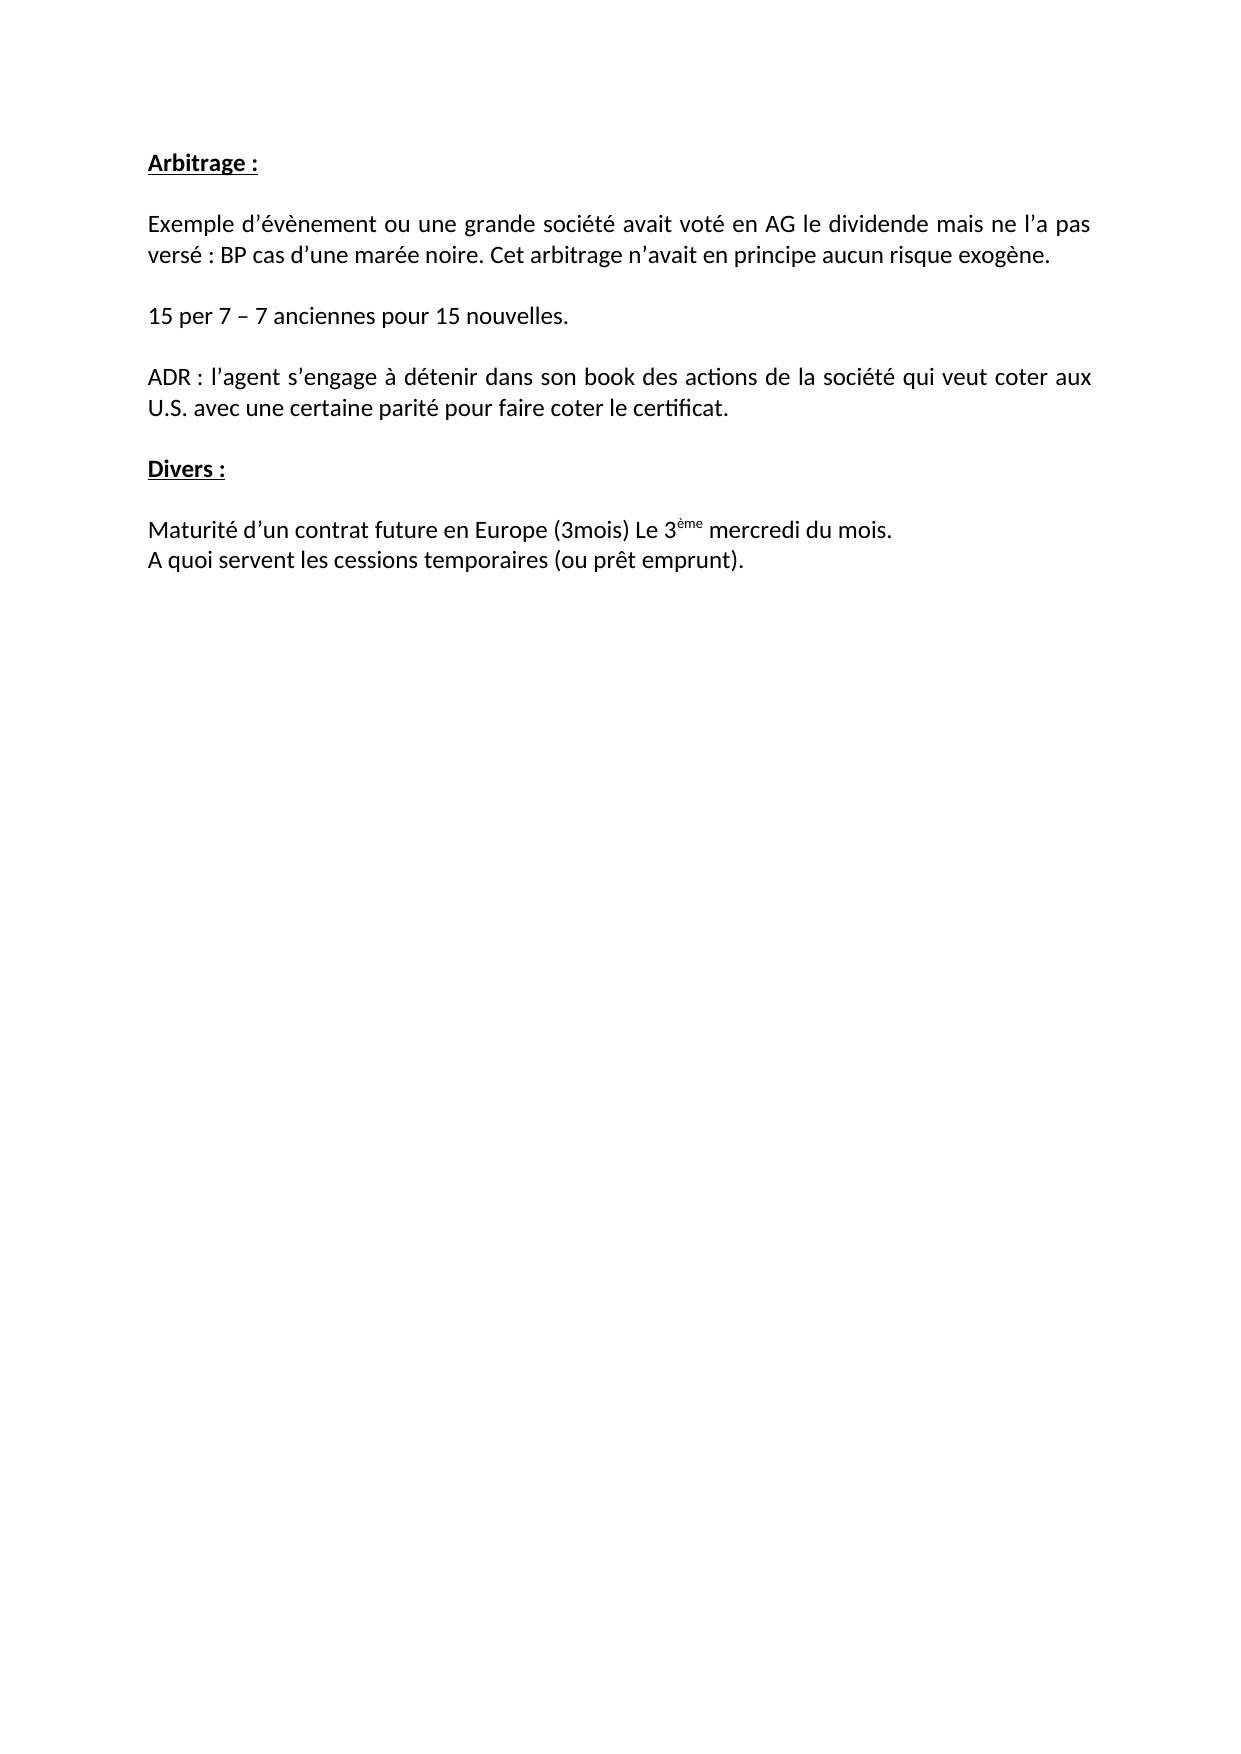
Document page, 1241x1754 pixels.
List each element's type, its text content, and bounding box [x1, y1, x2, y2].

text Divers : [148, 453, 1093, 483]
text 15 per 7 – 7 anciennes pour 15 nouvelles. [148, 300, 1093, 331]
text A quoi servent les cessions temporaires (ou prêt emprunt). [148, 544, 1093, 575]
text Exemple d’évènement ou une grande société avait voté en AG le dividende mais ne l’a pas versé : BP cas d’une marée noire. Cet arbitrage n’avait en principe aucun risque exogène. [148, 209, 1093, 270]
text Arbitrage : [148, 148, 1093, 178]
text Maturité d’un contrat future en Europe (3mois) Le 3ème mercredi du mois. [148, 514, 1093, 544]
text ADR : l’agent s’engage à détenir dans son book des actions de la société qui veut coter aux U.S. avec une certaine parité pour faire coter le certificat. [148, 361, 1093, 422]
